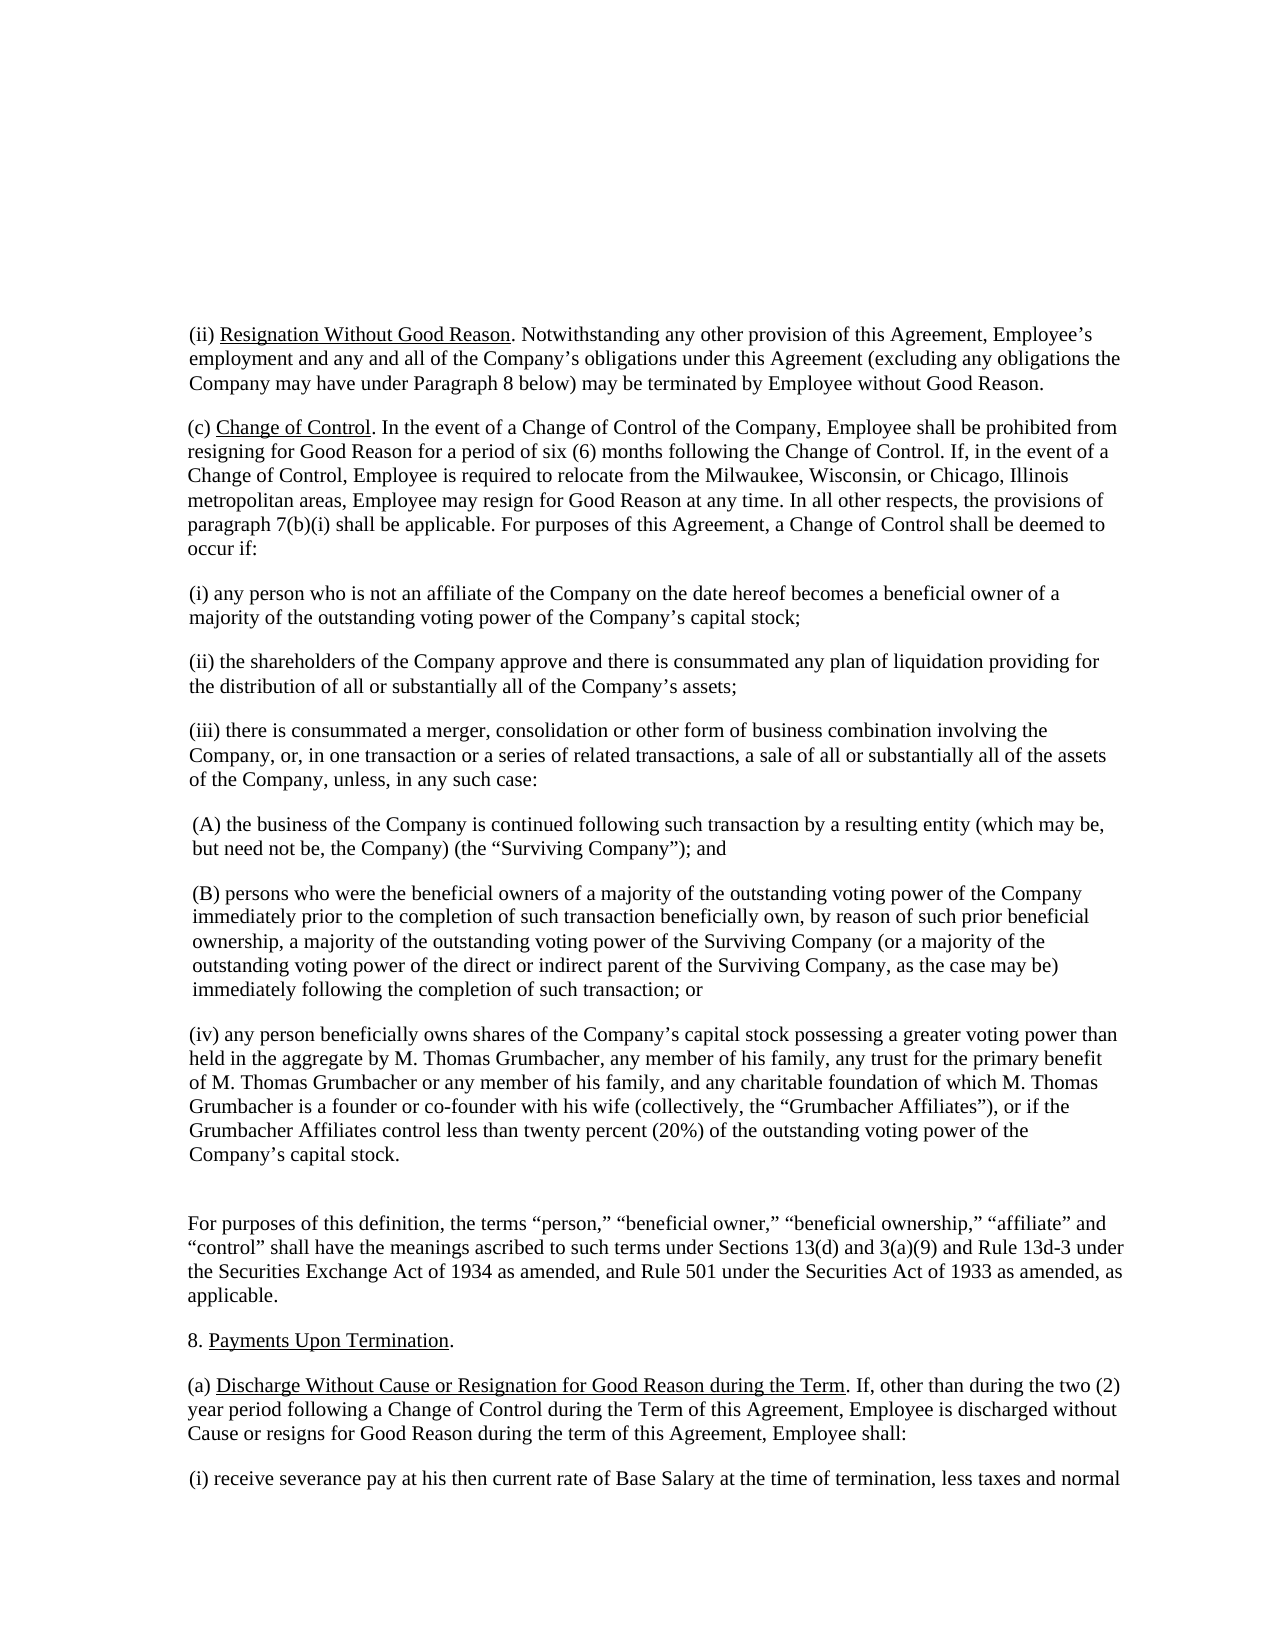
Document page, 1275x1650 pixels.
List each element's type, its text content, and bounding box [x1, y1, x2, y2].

text (ii) the shareholders of the Company approve and there is consummated any plan of liquidation providing for the distribution of all or substantially all of the Company’s assets; [189, 649, 1125, 698]
text (iv) any person beneficially owns shares of the Company’s capital stock possessing a greater voting power than held in the aggregate by M. Thomas Grumbacher, any member of his family, any trust for the primary benefit of M. Thomas Grumbacher or any member of his family, and any charitable foundation of which M. Thomas Grumbacher is a founder or co-founder with his wife (collectively, the “Grumbacher Affiliates”), or if the Grumbacher Affiliates control less than twenty percent (20%) of the outstanding voting power of the Company’s capital stock. [189, 1022, 1125, 1166]
text (A) the business of the Company is continued following such transaction by a resulting entity (which may be, but need not be, the Company) (the “Surviving Company”); and [192, 811, 1125, 859]
text For purposes of this definition, the terms “person,” “beneficial owner,” “beneficial ownership,” “affiliate” and “control” shall have the meanings ascribed to such terms under Sections 13(d) and 3(a)(9) and Rule 13d-3 under the Securities Exchange Act of 1934 as amended, and Rule 501 under the Securities Act of 1933 as amended, as applicable. [187, 1211, 1125, 1307]
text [189, 1466, 1125, 1490]
text (ii) Resignation Without Good Reason. Notwithstanding any other provision of this Agreement, Employee’s employment and any and all of the Company’s obligations under this Agreement (excluding any obligations the Company may have under Paragraph 8 below) may be terminated by Employee without Good Reason. [189, 322, 1125, 394]
text (i) any person who is not an affiliate of the Company on the date hereof becomes a beneficial owner of a majority of the outstanding voting power of the Company’s capital stock; [189, 581, 1125, 629]
text (c) Change of Control. In the event of a Change of Control of the Company, Employee shall be prohibited from resigning for Good Reason for a period of six (6) months following the Change of Control. If, in the event of a Change of Control, Employee is required to relocate from the Milwaukee, Wisconsin, or Chicago, Illinois metropolitan areas, Employee may resign for Good Reason at any time. In all other respects, the provisions of paragraph 7(b)(i) shall be applicable. For purposes of this Agreement, a Change of Control shall be deemed to occur if: [187, 415, 1125, 560]
text 8. Payments Upon Termination. [187, 1328, 1125, 1352]
text (iii) there is consummated a merger, consolidation or other form of business combination involving the Company, or, in one transaction or a series of related transactions, a sale of all or substantially all of the assets of the Company, unless, in any such case: [189, 718, 1125, 791]
text (B) persons who were the beneficial owners of a majority of the outstanding voting power of the Company immediately prior to the completion of such transaction beneficially own, by reason of such prior beneficial ownership, a majority of the outstanding voting power of the Surviving Company (or a majority of the outstanding voting power of the direct or indirect parent of the Surviving Company, as the case may be) immediately following the completion of such transaction; or [192, 880, 1125, 1001]
text (a) Discharge Without Cause or Resignation for Good Reason during the Term. If, other than during the two (2) year period following a Change of Control during the Term of this Agreement, Employee is discharged without Cause or resigns for Good Reason during the term of this Agreement, Employee shall: [187, 1373, 1125, 1445]
